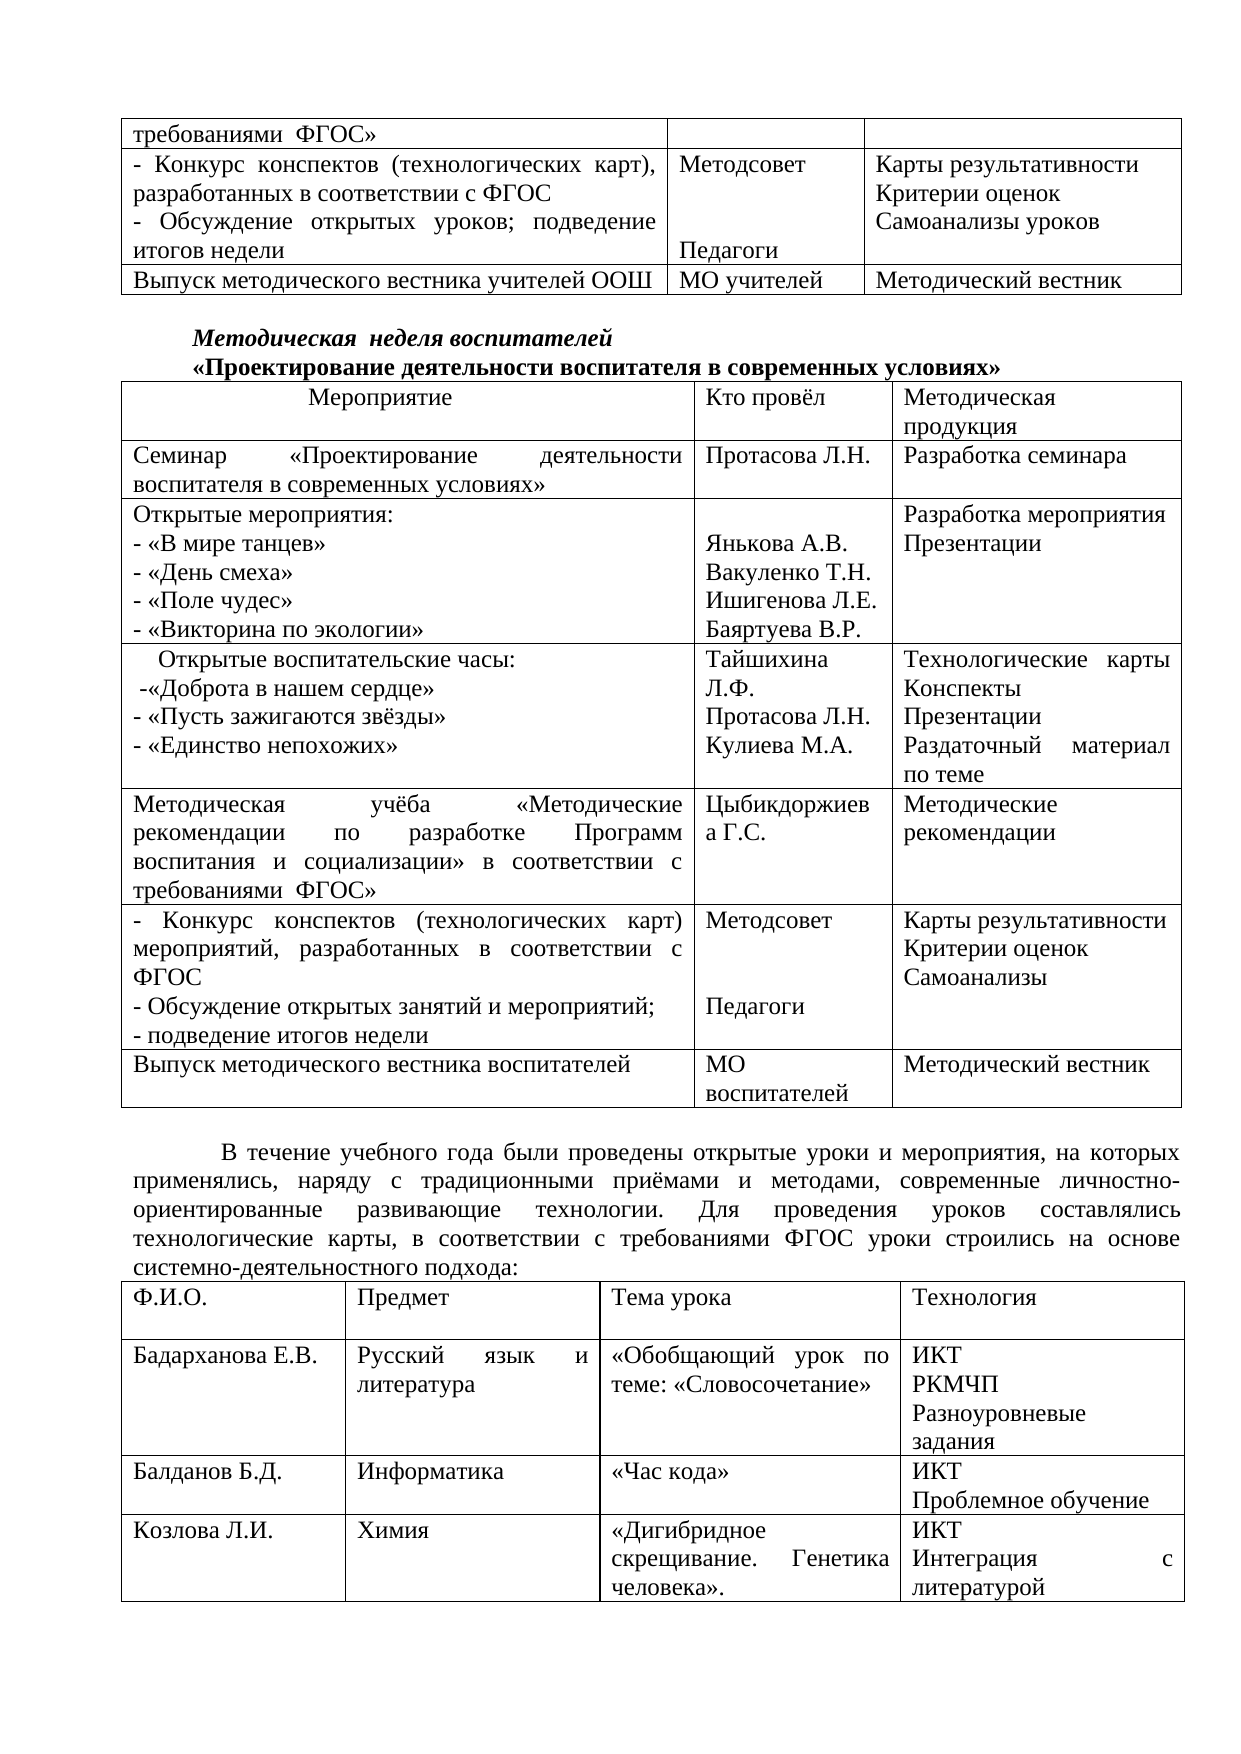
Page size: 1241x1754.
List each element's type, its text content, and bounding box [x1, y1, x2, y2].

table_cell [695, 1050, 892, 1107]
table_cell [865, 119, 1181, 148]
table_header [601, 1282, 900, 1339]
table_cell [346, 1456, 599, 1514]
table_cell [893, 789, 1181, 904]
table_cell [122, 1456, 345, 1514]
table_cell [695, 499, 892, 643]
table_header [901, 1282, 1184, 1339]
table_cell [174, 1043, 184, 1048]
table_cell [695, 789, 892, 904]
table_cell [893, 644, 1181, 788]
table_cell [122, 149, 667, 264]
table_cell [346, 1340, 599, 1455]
text «Проектирование деятельности воспитателя в современных условиях» [133, 352, 1181, 381]
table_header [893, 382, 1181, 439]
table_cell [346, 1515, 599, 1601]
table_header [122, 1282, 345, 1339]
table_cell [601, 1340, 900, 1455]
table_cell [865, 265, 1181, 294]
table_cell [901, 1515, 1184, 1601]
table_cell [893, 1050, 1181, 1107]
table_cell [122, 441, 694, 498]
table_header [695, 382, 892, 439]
text Методическая неделя воспитателей [133, 323, 1181, 352]
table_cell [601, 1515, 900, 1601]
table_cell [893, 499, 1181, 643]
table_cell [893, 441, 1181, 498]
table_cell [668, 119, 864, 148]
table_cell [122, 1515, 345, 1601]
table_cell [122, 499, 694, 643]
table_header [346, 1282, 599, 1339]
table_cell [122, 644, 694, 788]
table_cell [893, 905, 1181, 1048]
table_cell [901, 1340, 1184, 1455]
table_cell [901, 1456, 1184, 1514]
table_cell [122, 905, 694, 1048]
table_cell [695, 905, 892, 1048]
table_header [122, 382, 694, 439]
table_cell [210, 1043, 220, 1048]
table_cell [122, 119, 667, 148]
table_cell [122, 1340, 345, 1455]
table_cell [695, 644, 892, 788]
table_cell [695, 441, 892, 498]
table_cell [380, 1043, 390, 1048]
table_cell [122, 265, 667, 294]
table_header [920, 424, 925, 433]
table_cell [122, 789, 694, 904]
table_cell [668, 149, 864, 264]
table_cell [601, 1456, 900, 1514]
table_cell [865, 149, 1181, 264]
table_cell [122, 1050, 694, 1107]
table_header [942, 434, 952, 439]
text В течение учебного года были проведены открытые уроки и мероприятия, на которых применялись, наряду с традиционными приёмами и методами, современные личностно-ориентированные развивающие технологии. Для проведения уроков составлялись технологические карты, в соответствии с требованиями ФГОС уроки строились на основе системно-деятельностного подхода: [133, 1137, 1181, 1281]
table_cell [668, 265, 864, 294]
